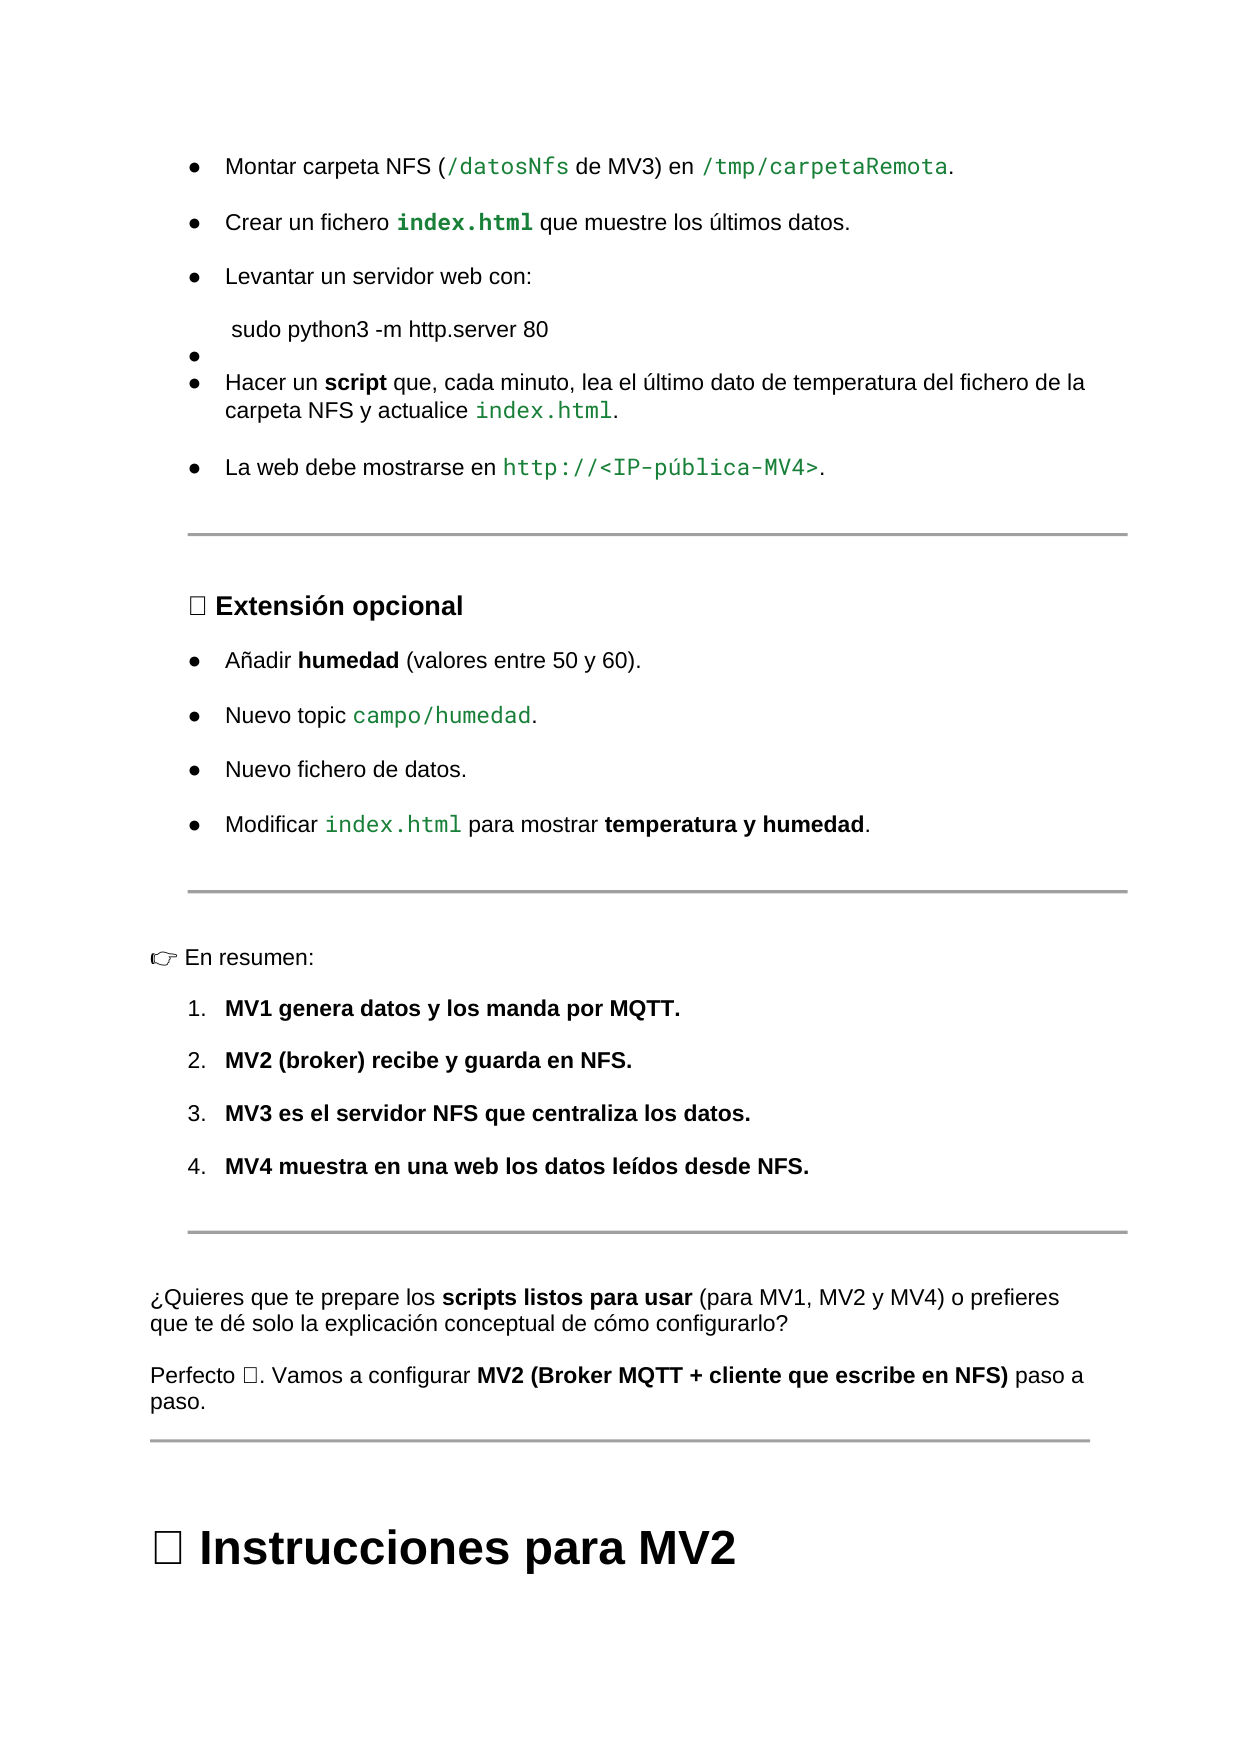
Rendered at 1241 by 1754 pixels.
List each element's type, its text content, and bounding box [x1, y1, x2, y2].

text ¿Quieres que te prepare los scripts listos para usar (para MV1, MV2 y MV4) o prefieres que te dé solo la explicación conceptual de cómo configurarlo? [150, 1284, 1090, 1337]
subtitle 🔹 Extensión opcional [187, 590, 1090, 622]
text 👉 En resumen: [150, 943, 1090, 970]
list Montar carpeta NFS (/datosNfs de MV3) en /tmp/carpetaRemota. [187, 150, 1090, 207]
list Nuevo fichero de datos. [187, 756, 1090, 809]
list Crear un fichero index.html que muestre los últimos datos. [187, 207, 1090, 263]
list Modificar index.html para mostrar temperatura y humedad. [187, 809, 1090, 865]
list MV1 genera datos y los manda por MQTT. [187, 995, 1090, 1047]
subtitle 🔹 Instrucciones para MV2 [150, 1519, 1090, 1574]
list Hacer un script que, cada minuto, lea el último dato de temperatura del fichero de la carpeta NFS y actualice index.html. [187, 368, 1090, 451]
list Levantar un servidor web con: sudo python3 -m http.server 80 [187, 263, 1090, 342]
list La web debe mostrarse en http://<IP-pública-MV4>. [187, 451, 1090, 508]
text Perfecto 🚀. Vamos a configurar MV2 (Broker MQTT + cliente que escribe en NFS) paso a paso. [150, 1362, 1090, 1414]
list MV3 es el servidor NFS que centraliza los datos. [187, 1100, 1090, 1153]
list Añadir humedad (valores entre 50 y 60). [187, 647, 1090, 699]
list MV4 muestra en una web los datos leídos desde NFS. [187, 1153, 1090, 1206]
list MV2 (broker) recibe y guarda en NFS. [187, 1047, 1090, 1100]
list Nuevo topic campo/humedad. [187, 699, 1090, 756]
